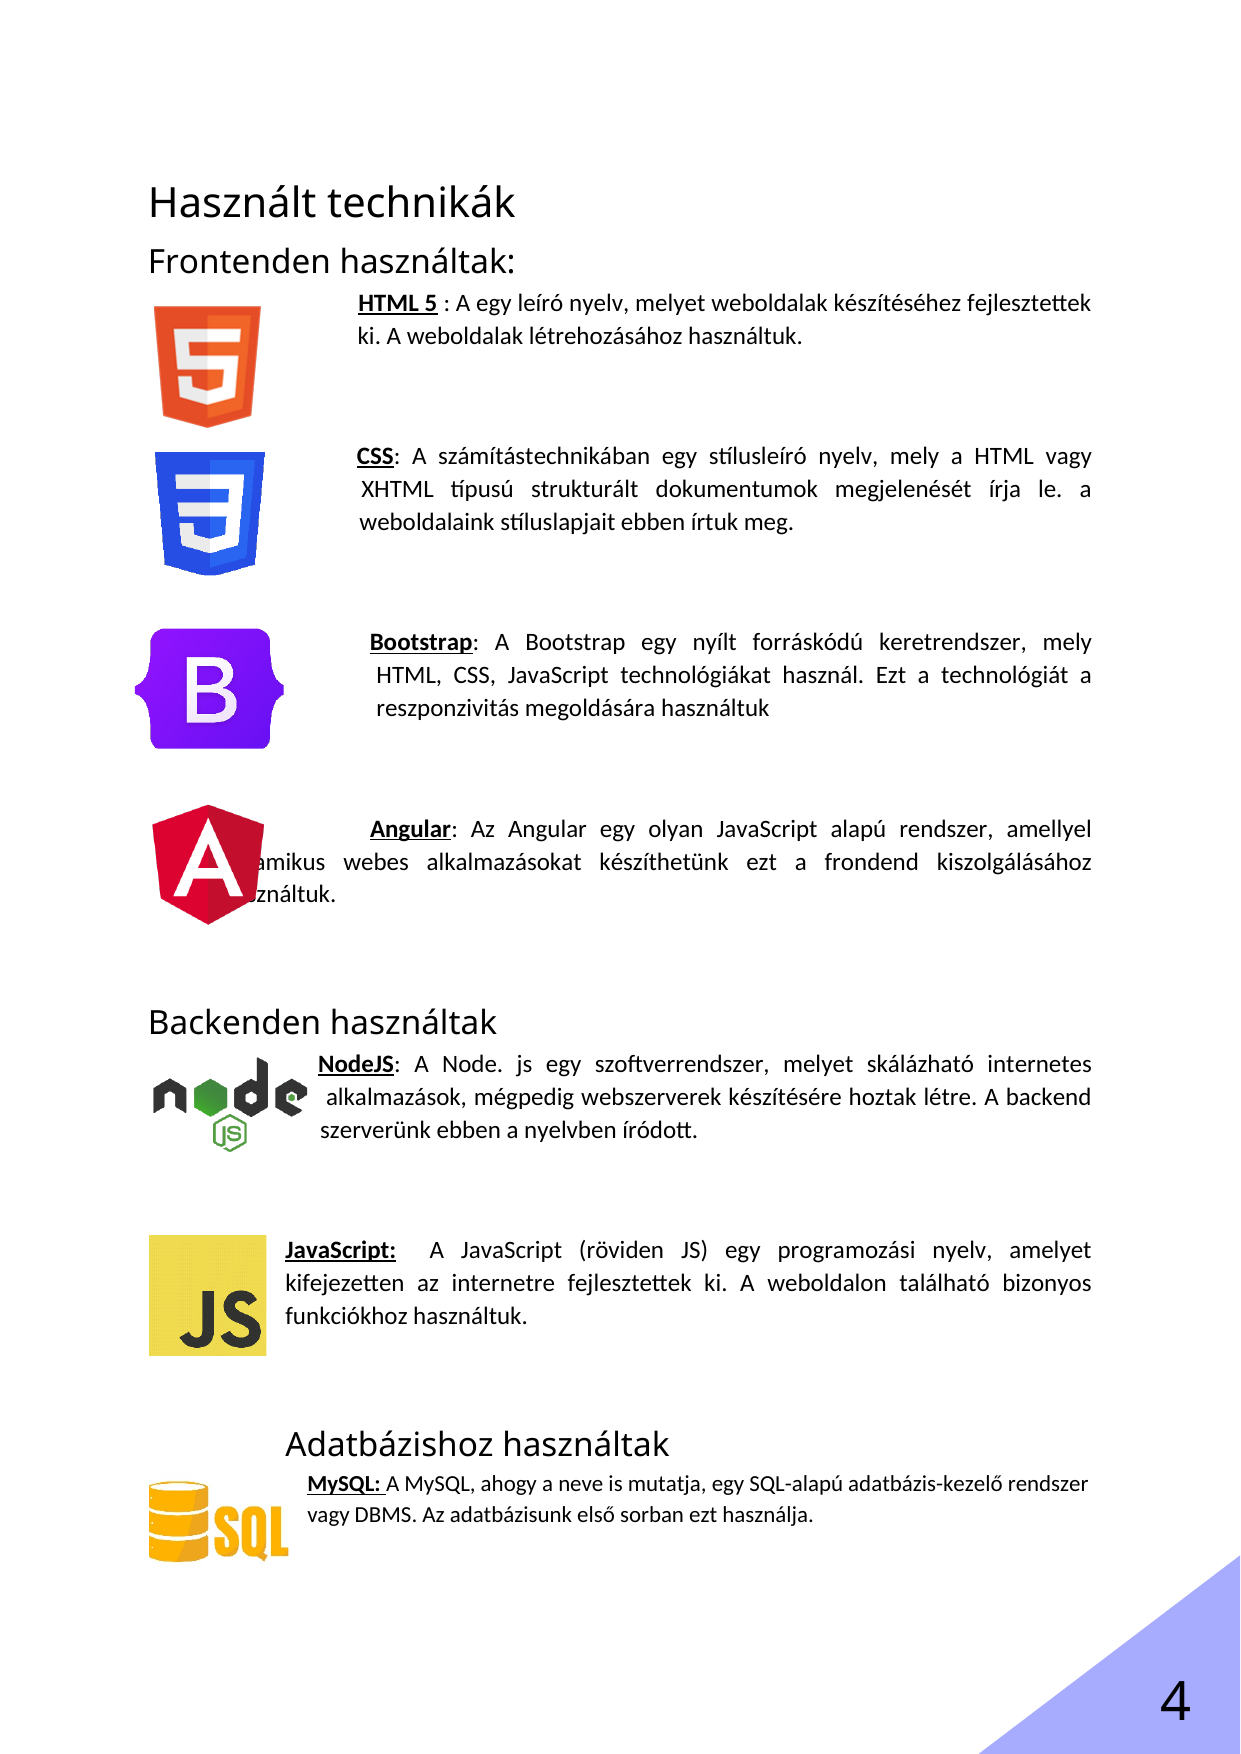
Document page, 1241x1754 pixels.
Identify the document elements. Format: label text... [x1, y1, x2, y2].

text CSS: A számítástechnikában egy stílusleíró nyelv, mely a HTML vagy XHTML típusú strukturált dokumentumok megjelenését írja le. a weboldalaink stíluslapjait ebben írtuk meg. [221, 440, 1093, 537]
picture [152, 289, 283, 440]
subtitle Használt technikák [148, 173, 1093, 229]
picture [147, 1235, 267, 1354]
picture [147, 1055, 310, 1157]
subtitle Frontenden használtak: [148, 238, 1093, 283]
picture [147, 786, 283, 936]
text Bootstrap: A Bootstrap egy nyílt forráskódú keretrendszer, mely HTML, CSS, JavaScript technológiákat használ. Ezt a technológiát a reszponzivitás megoldására használtuk [221, 627, 1093, 723]
picture [133, 628, 284, 747]
text NodeJS: A Node. js egy szoftverrendszer, melyet skálázható internetes alkalmazások, mégpedig webszerverek készítésére hoztak létre. A backend szerverünk ebben a nyelvben íródott. [148, 1048, 1093, 1144]
text HTML 5 : A egy leíró nyelv, melyet weboldalak készítéséhez fejlesztettek ki. A weboldalak létrehozásához használtuk. [221, 287, 1093, 350]
subtitle Backenden használtak [148, 999, 1093, 1044]
subtitle Adatbázishoz használtak [148, 1421, 1093, 1466]
picture [147, 452, 270, 574]
text Angular: Az Angular egy olyan JavaScript alapú rendszer, amellyel dinamikus webes alkalmazásokat készíthetünk ezt a frondend kiszolgálásához használtuk. [283, 813, 1093, 909]
text JavaScript: A JavaScript (röviden JS) egy programozási nyelv, amelyet kifejezetten az internetre fejlesztettek ki. A weboldalon található bizonyos funkciókhoz használtuk. [148, 1234, 1093, 1331]
text MySQL: A MySQL, ahogy a neve is mutatja, egy SQL-alapú adatbázis-kezelő rendszer vagy DBMS. Az adatbázisunk első sorban ezt használja. [148, 1469, 1093, 1528]
